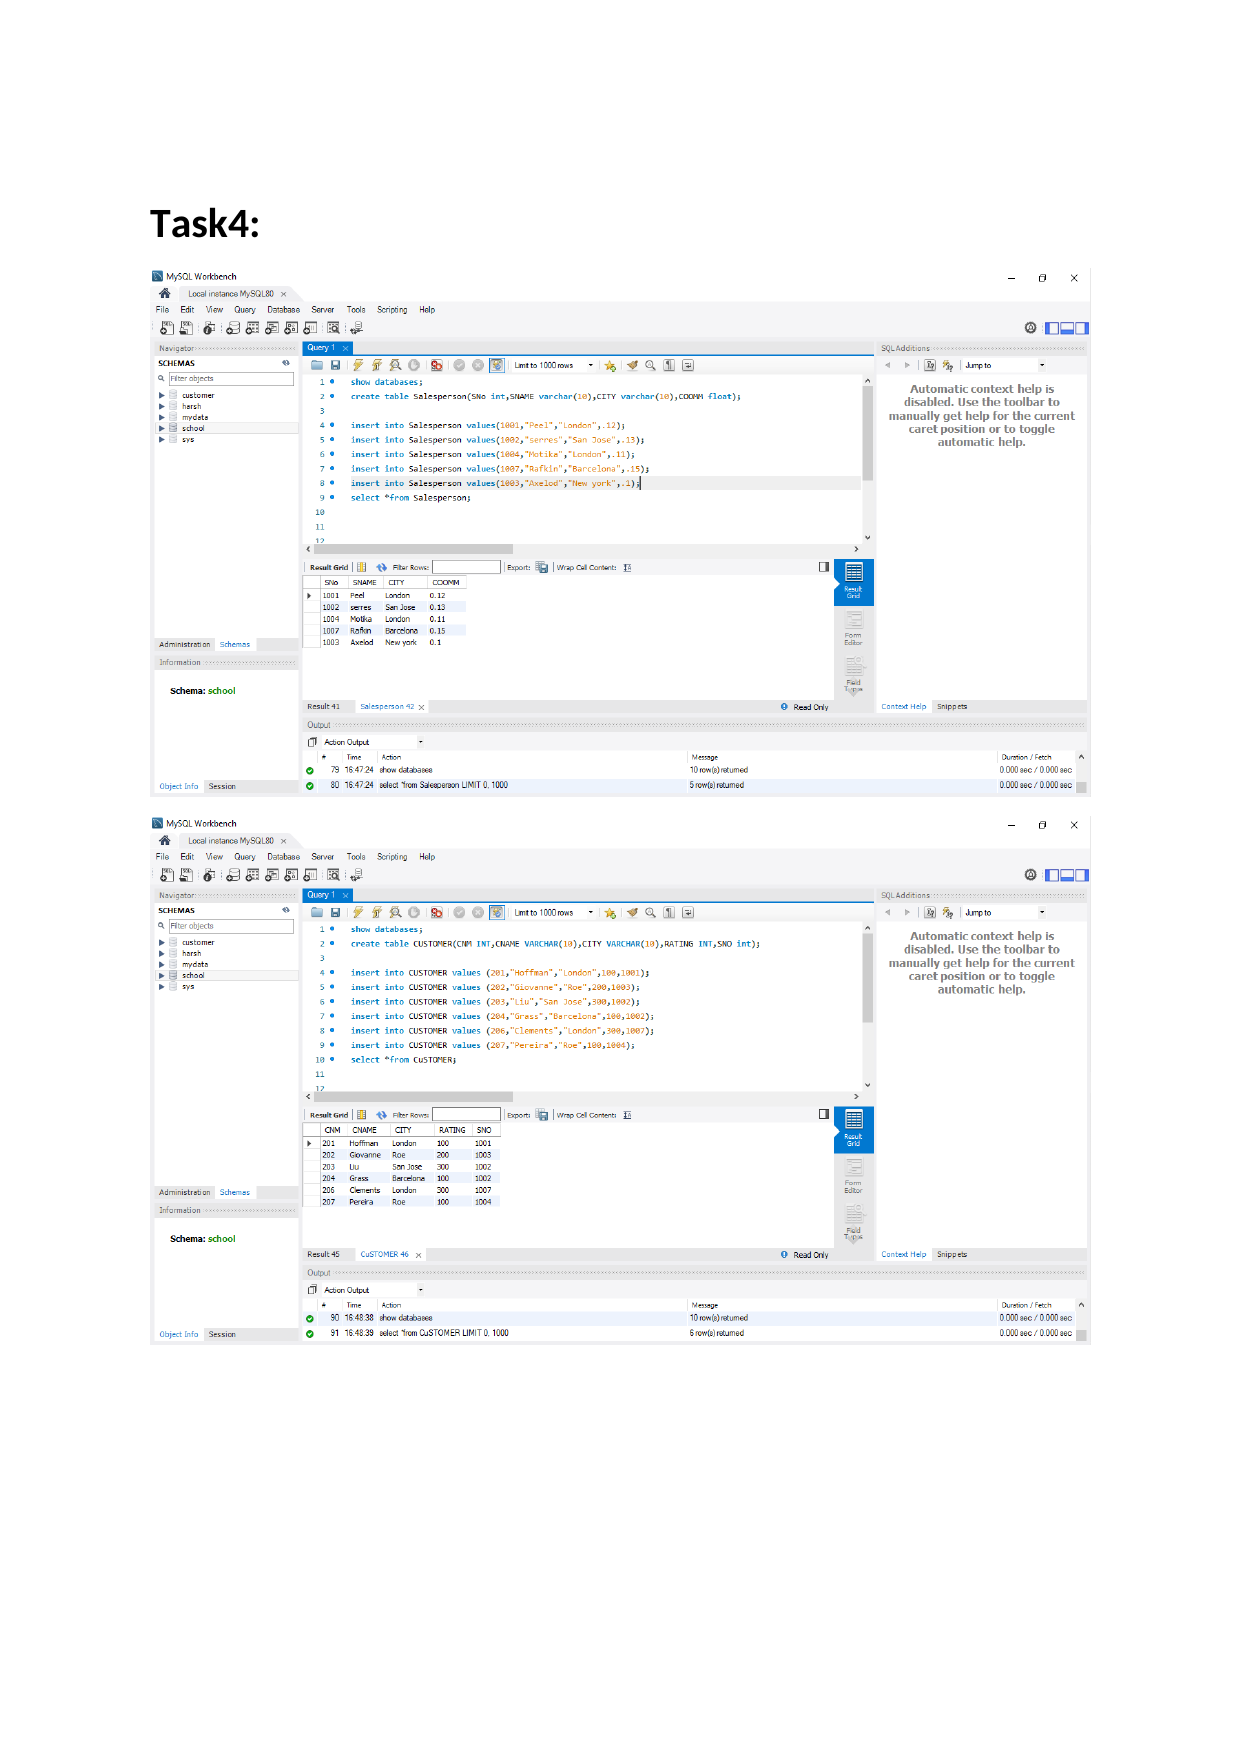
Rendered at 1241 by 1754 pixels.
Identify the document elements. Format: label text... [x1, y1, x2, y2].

text Task4: [150, 197, 1090, 248]
picture [150, 816, 1091, 1345]
picture [150, 268, 1091, 797]
